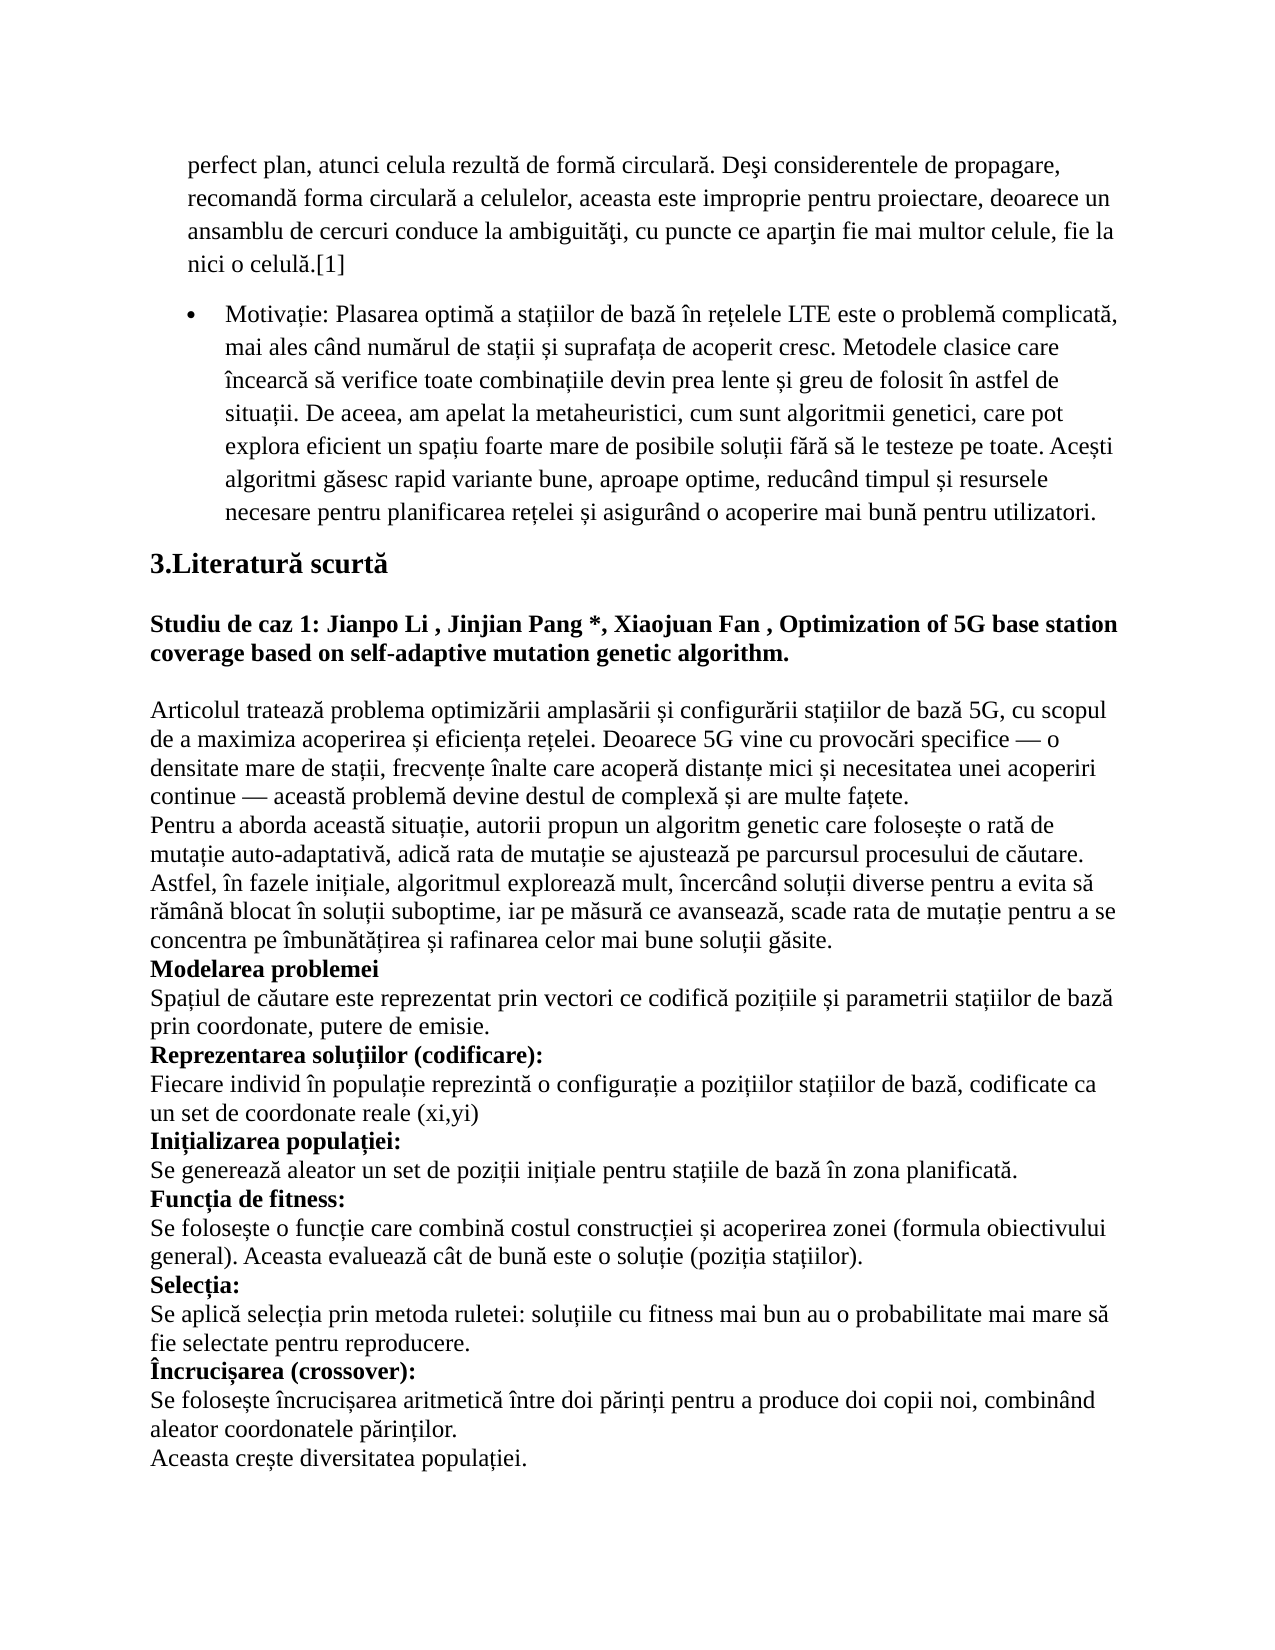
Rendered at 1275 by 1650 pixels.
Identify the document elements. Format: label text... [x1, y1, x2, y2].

text Studiu de caz 1: Jianpo Li , Jinjian Pang *, Xiaojuan Fan , Optimization of 5G base station coverage based on self-adaptive mutation genetic algorithm. [150, 609, 1125, 666]
text 3.Literatură scurtă [150, 547, 1125, 580]
text Încrucișarea (crossover): Se folosește încrucișarea aritmetică între doi părinți pentru a produce doi copii noi, combinând aleator coordonatele părinților. Aceasta crește diversitatea populației. [150, 1356, 1125, 1471]
text Reprezentarea soluțiilor (codificare): Fiecare individ în populație reprezintă o configurație a pozițiilor stațiilor de bază, codificate ca un set de coordonate reale (xi,yi) [150, 1040, 1125, 1126]
text Inițializarea populației: Se generează aleator un set de poziții inițiale pentru stațiile de bază în zona planificată. [150, 1126, 1125, 1184]
text Articolul tratează problema optimizării amplasării și configurării stațiilor de bază 5G, cu scopul de a maximiza acoperirea și eficiența rețelei. Deoarece 5G vine cu provocări specifice — o densitate mare de stații, frecvențe înalte care acoperă distanțe mici și necesitatea unei acoperiri continue — această problemă devine destul de complexă și are multe fațete. Pentru a aborda această situație, autorii propun un algoritm genetic care folosește o rată de mutație auto-adaptativă, adică rata de mutație se ajustează pe parcursul procesului de căutare. Astfel, în fazele inițiale, algoritmul explorează mult, încercând soluții diverse pentru a evita să rămână blocat în soluții suboptime, iar pe măsură ce avansează, scade rata de mutație pentru a se concentra pe îmbunătățirea și rafinarea celor mai bune soluții găsite. [150, 695, 1125, 954]
text Selecția: Se aplică selecția prin metoda ruletei: soluțiile cu fitness mai bun au o probabilitate mai mare să fie selectate pentru reproducere. [150, 1270, 1125, 1356]
text Modelarea problemei [150, 954, 1125, 983]
list Motivație: Plasarea optimă a stațiilor de bază în rețelele LTE este o problemă complicată, mai ales când numărul de stații și suprafața de acoperit cresc. Metodele clasice care încearcă să verifice toate combinațiile devin prea lente și greu de folosit în astfel de situații. De aceea, am apelat la metaheuristici, cum sunt algoritmii genetici, care pot explora eficient un spațiu foarte mare de posibile soluții fără să le testeze pe toate. Acești algoritmi găsesc rapid variante bune, aproape optime, reducând timpul și resursele necesare pentru planificarea rețelei și asigurând o acoperire mai bună pentru utilizatori. [187, 299, 1125, 526]
text Funcția de fitness: Se folosește o funcție care combină costul construcției și acoperirea zonei (formula obiectivului general). Aceasta evaluează cât de bună este o soluție (poziția stațiilor). [150, 1184, 1125, 1270]
text Spațiul de căutare este reprezentat prin vectori ce codifică pozițiile și parametrii stațiilor de bază prin coordonate, putere de emisie. [150, 983, 1125, 1040]
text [187, 150, 1125, 278]
